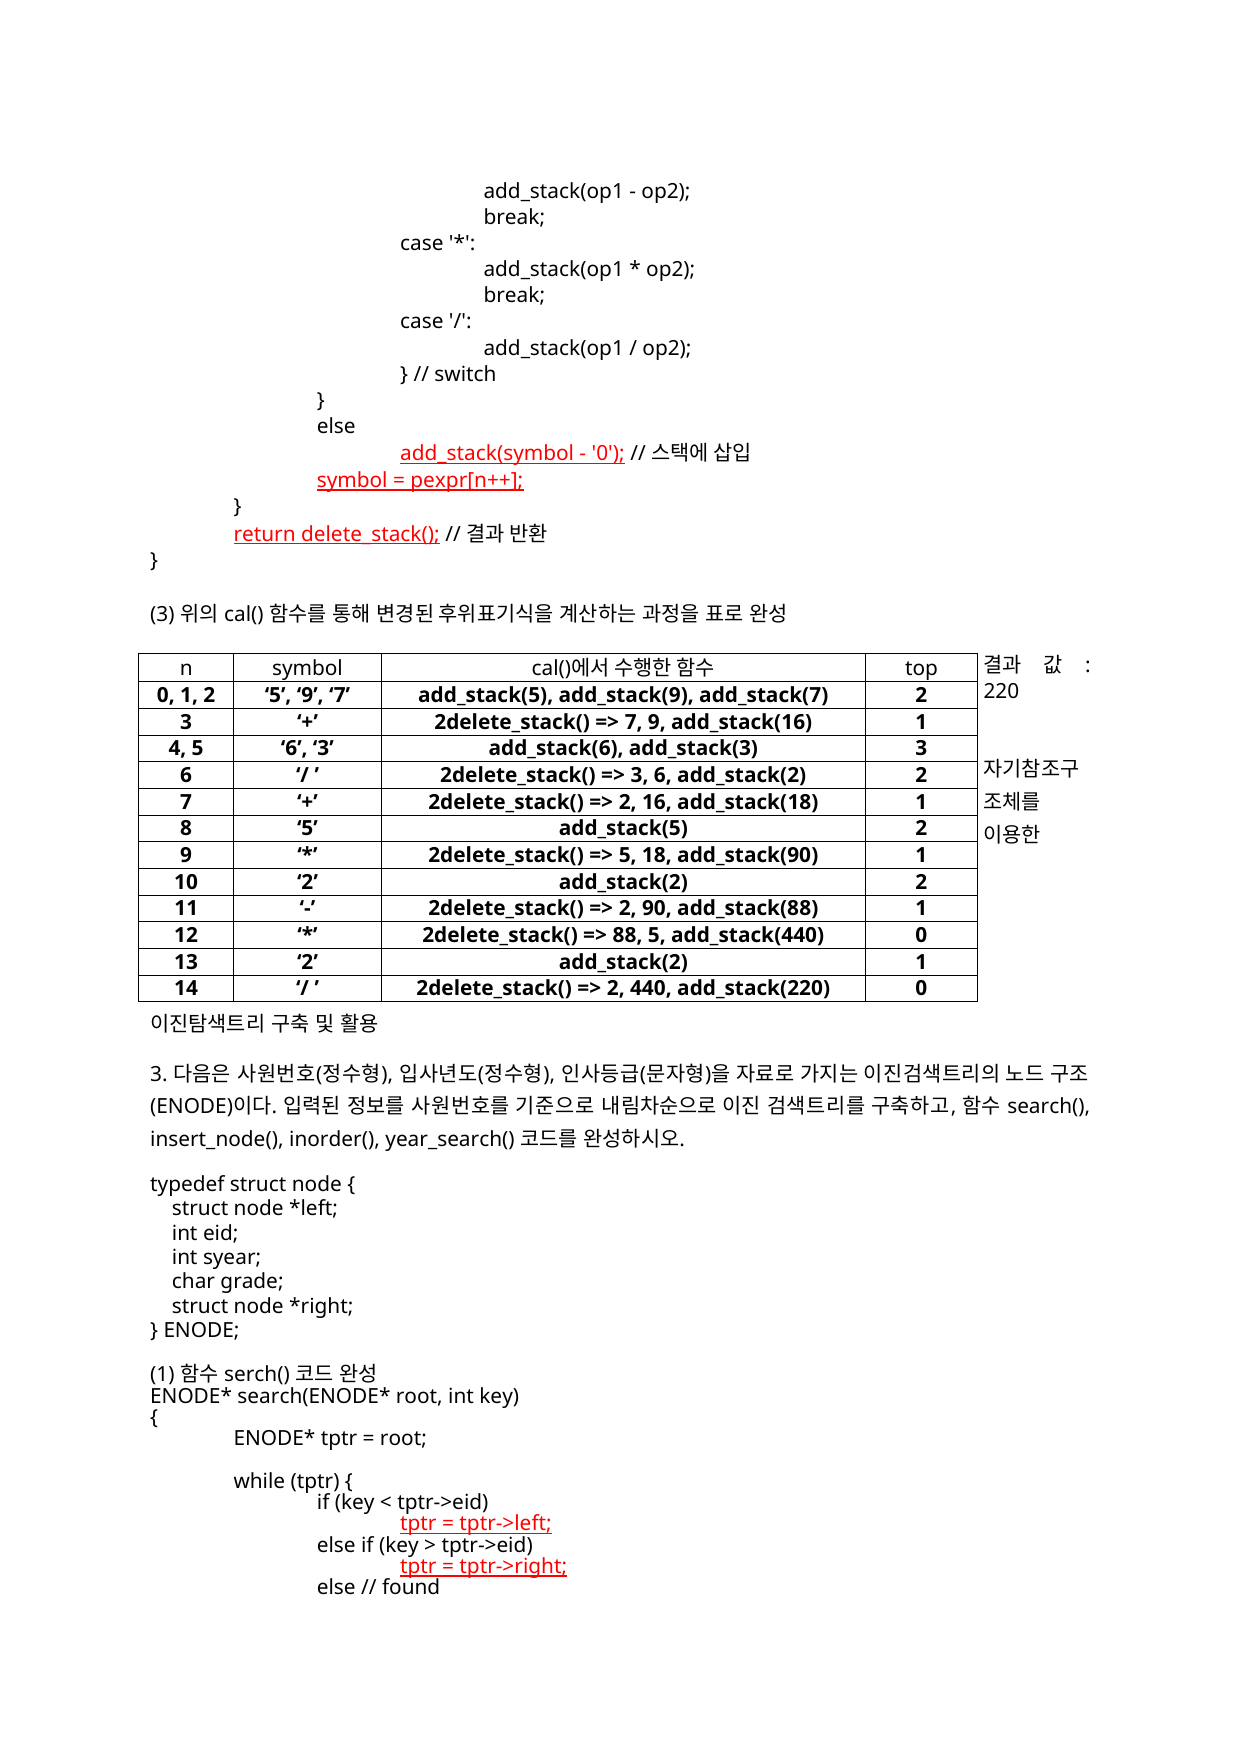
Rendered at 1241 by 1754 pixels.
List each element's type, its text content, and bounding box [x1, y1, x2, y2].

table_cell 8 [139, 816, 233, 841]
table_cell 14 [139, 976, 233, 1001]
table_cell ‘-’ [234, 896, 381, 921]
table_cell ‘/ ’ [234, 762, 381, 788]
table_cell ‘2’ [234, 949, 381, 974]
table_header cal()에서 수행한 함수 [382, 654, 865, 681]
table_header top [866, 654, 977, 681]
text 3. 다음은 사원번호(정수형), 입사년도(정수형), 인사등급(문자형)을 자료로 가지는 이진검색트리의 노드 구조(ENODE)이다. 입력된 정보를 사원번호를 기준으로 내림차순으로 이진 검색트리를 구축하고, 함수 search(), insert_node(), inorder(), year_search() 코드를 완성하시오. [150, 1057, 1090, 1153]
table_cell 1 [866, 949, 977, 974]
text } [150, 547, 1090, 573]
text case '*': [150, 229, 1090, 256]
text } ENODE; [150, 1318, 1090, 1342]
text tptr = tptr->left; [150, 1514, 1090, 1535]
table_cell 2delete_stack() => 2, 440, add_stack(220) [382, 976, 865, 1001]
table_cell 0 [866, 976, 977, 1001]
table_cell 6 [139, 762, 233, 788]
table_cell 2 [866, 816, 977, 841]
table_cell 1 [866, 842, 977, 868]
text struct node *left; [150, 1196, 1090, 1220]
table_cell ‘+’ [234, 709, 381, 734]
text break; [150, 282, 1090, 308]
text else // found [150, 1577, 1090, 1599]
table_cell 0, 1, 2 [139, 682, 233, 708]
text else [150, 412, 1090, 439]
table_cell 7 [139, 789, 233, 814]
text ENODE* search(ENODE* root, int key) [150, 1386, 1090, 1407]
table_cell add_stack(6), add_stack(3) [382, 736, 865, 761]
text add_stack(op1 / op2); [150, 334, 1090, 360]
text } [150, 493, 1090, 519]
text 결과 값 : 220 [150, 651, 1090, 705]
table_cell 3 [866, 736, 977, 761]
text typedef struct node { [150, 1172, 1090, 1196]
table_cell ‘*’ [234, 842, 381, 868]
table_cell 11 [139, 896, 233, 921]
table_cell ‘*’ [234, 922, 381, 948]
text return delete_stack(); // 결과 반환 [150, 519, 1090, 547]
text { [150, 1407, 1090, 1429]
table_cell add_stack(2) [382, 869, 865, 894]
table_cell 10 [139, 869, 233, 894]
text ENODE* tptr = root; [150, 1429, 1090, 1450]
table_cell ‘/ ’ [234, 976, 381, 1001]
table_cell 2delete_stack() => 2, 16, add_stack(18) [382, 789, 865, 814]
text break; [150, 203, 1090, 229]
text } [150, 386, 1090, 412]
table_cell ‘+’ [234, 789, 381, 814]
text case '/': [150, 308, 1090, 334]
table_cell 2delete_stack() => 2, 90, add_stack(88) [382, 896, 865, 921]
text } // switch [150, 360, 1090, 386]
table_cell 2delete_stack() => 5, 18, add_stack(90) [382, 842, 865, 868]
text while (tptr) { [150, 1471, 1090, 1492]
table_cell ‘6’, ‘3’ [234, 736, 381, 761]
table_cell 12 [139, 922, 233, 948]
text else if (key > tptr->eid) [150, 1535, 1090, 1556]
table_cell add_stack(5) [382, 816, 865, 841]
text if (key < tptr->eid) [150, 1492, 1090, 1514]
text int syear; [150, 1245, 1090, 1269]
table_cell 9 [139, 842, 233, 868]
table_cell 0 [866, 922, 977, 948]
table_cell 4, 5 [139, 736, 233, 761]
table_cell 1 [866, 709, 977, 734]
table_cell 1 [866, 789, 977, 814]
text symbol = pexpr[n++]; [150, 466, 1090, 493]
table_cell 2 [866, 762, 977, 788]
table_cell 2 [866, 682, 977, 708]
text add_stack(op1 * op2); [150, 256, 1090, 282]
table_cell 13 [139, 949, 233, 974]
table_cell 1 [866, 896, 977, 921]
table_cell 2delete_stack() => 3, 6, add_stack(2) [382, 762, 865, 788]
text 자기참조구조체를 이용한 이진탐색트리 구축 및 활용 [150, 753, 1090, 1038]
text add_stack(op1 - op2); [150, 177, 1090, 203]
text struct node *right; [150, 1293, 1090, 1318]
text tptr = tptr->right; [150, 1556, 1090, 1577]
text (3) 위의 cal() 함수를 통해 변경된 후위표기식을 계산하는 과정을 표로 완성 [150, 599, 1090, 627]
table_cell add_stack(2) [382, 949, 865, 974]
table_cell 2delete_stack() => 7, 9, add_stack(16) [382, 709, 865, 734]
table_cell ‘5’ [234, 816, 381, 841]
table_cell ‘2’ [234, 869, 381, 894]
text char grade; [150, 1269, 1090, 1293]
table_header n [139, 654, 233, 681]
table_cell 3 [139, 709, 233, 734]
text int eid; [150, 1220, 1090, 1245]
table_cell add_stack(5), add_stack(9), add_stack(7) [382, 682, 865, 708]
table_cell 2delete_stack() => 88, 5, add_stack(440) [382, 922, 865, 948]
table_cell ‘5’, ‘9’, ‘7’ [234, 682, 381, 708]
table_cell 2 [866, 869, 977, 894]
table_header symbol [234, 654, 381, 681]
text (1) 함수 serch() 코드 완성 [150, 1363, 1090, 1386]
text add_stack(symbol - '0'); // 스택에 삽입 [150, 439, 1090, 466]
